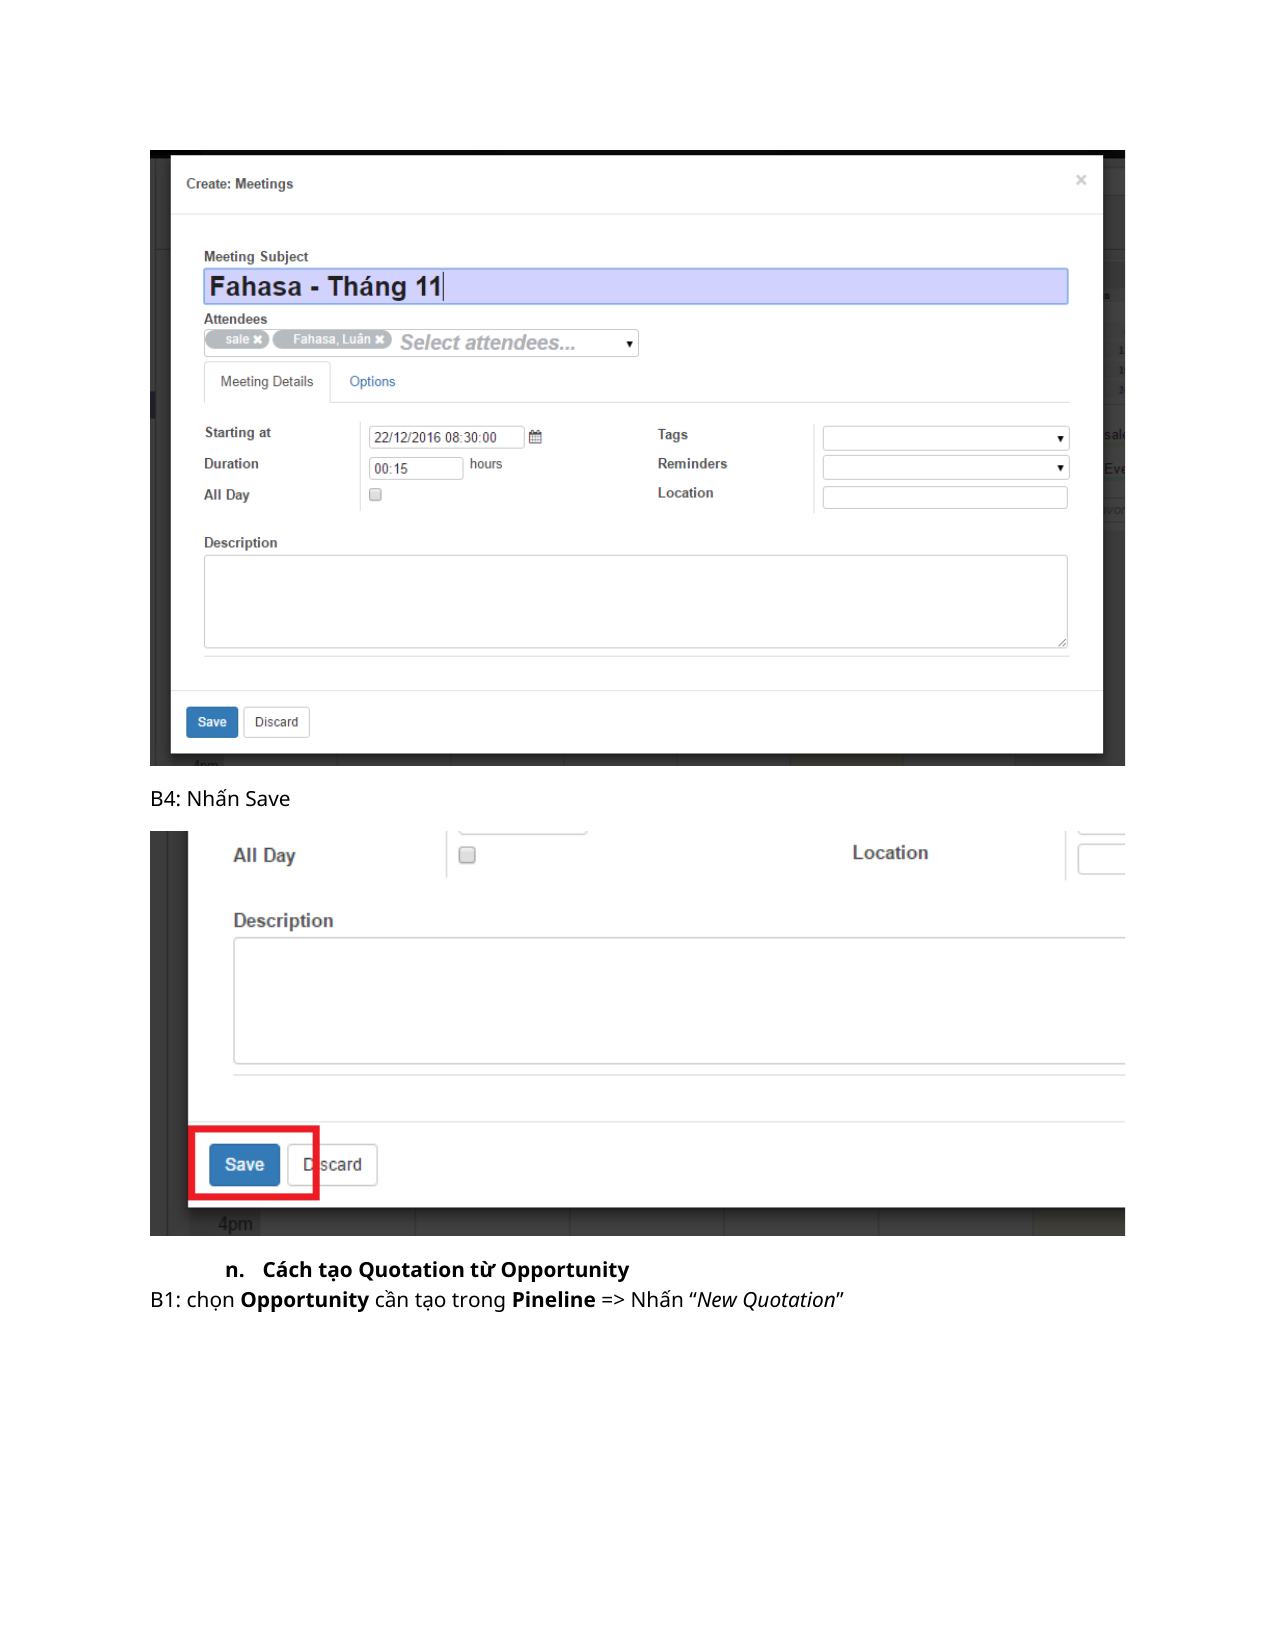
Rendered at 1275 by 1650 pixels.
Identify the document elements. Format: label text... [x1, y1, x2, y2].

text B1: chọn Opportunity cần tạo trong Pineline => Nhấn “New Quotation” [150, 1285, 1125, 1314]
picture [150, 831, 1125, 1236]
picture [150, 150, 1125, 766]
subtitle Cách tạo Quotation từ Opportunity [225, 1255, 1125, 1283]
text B4: Nhấn Save [150, 784, 1125, 812]
